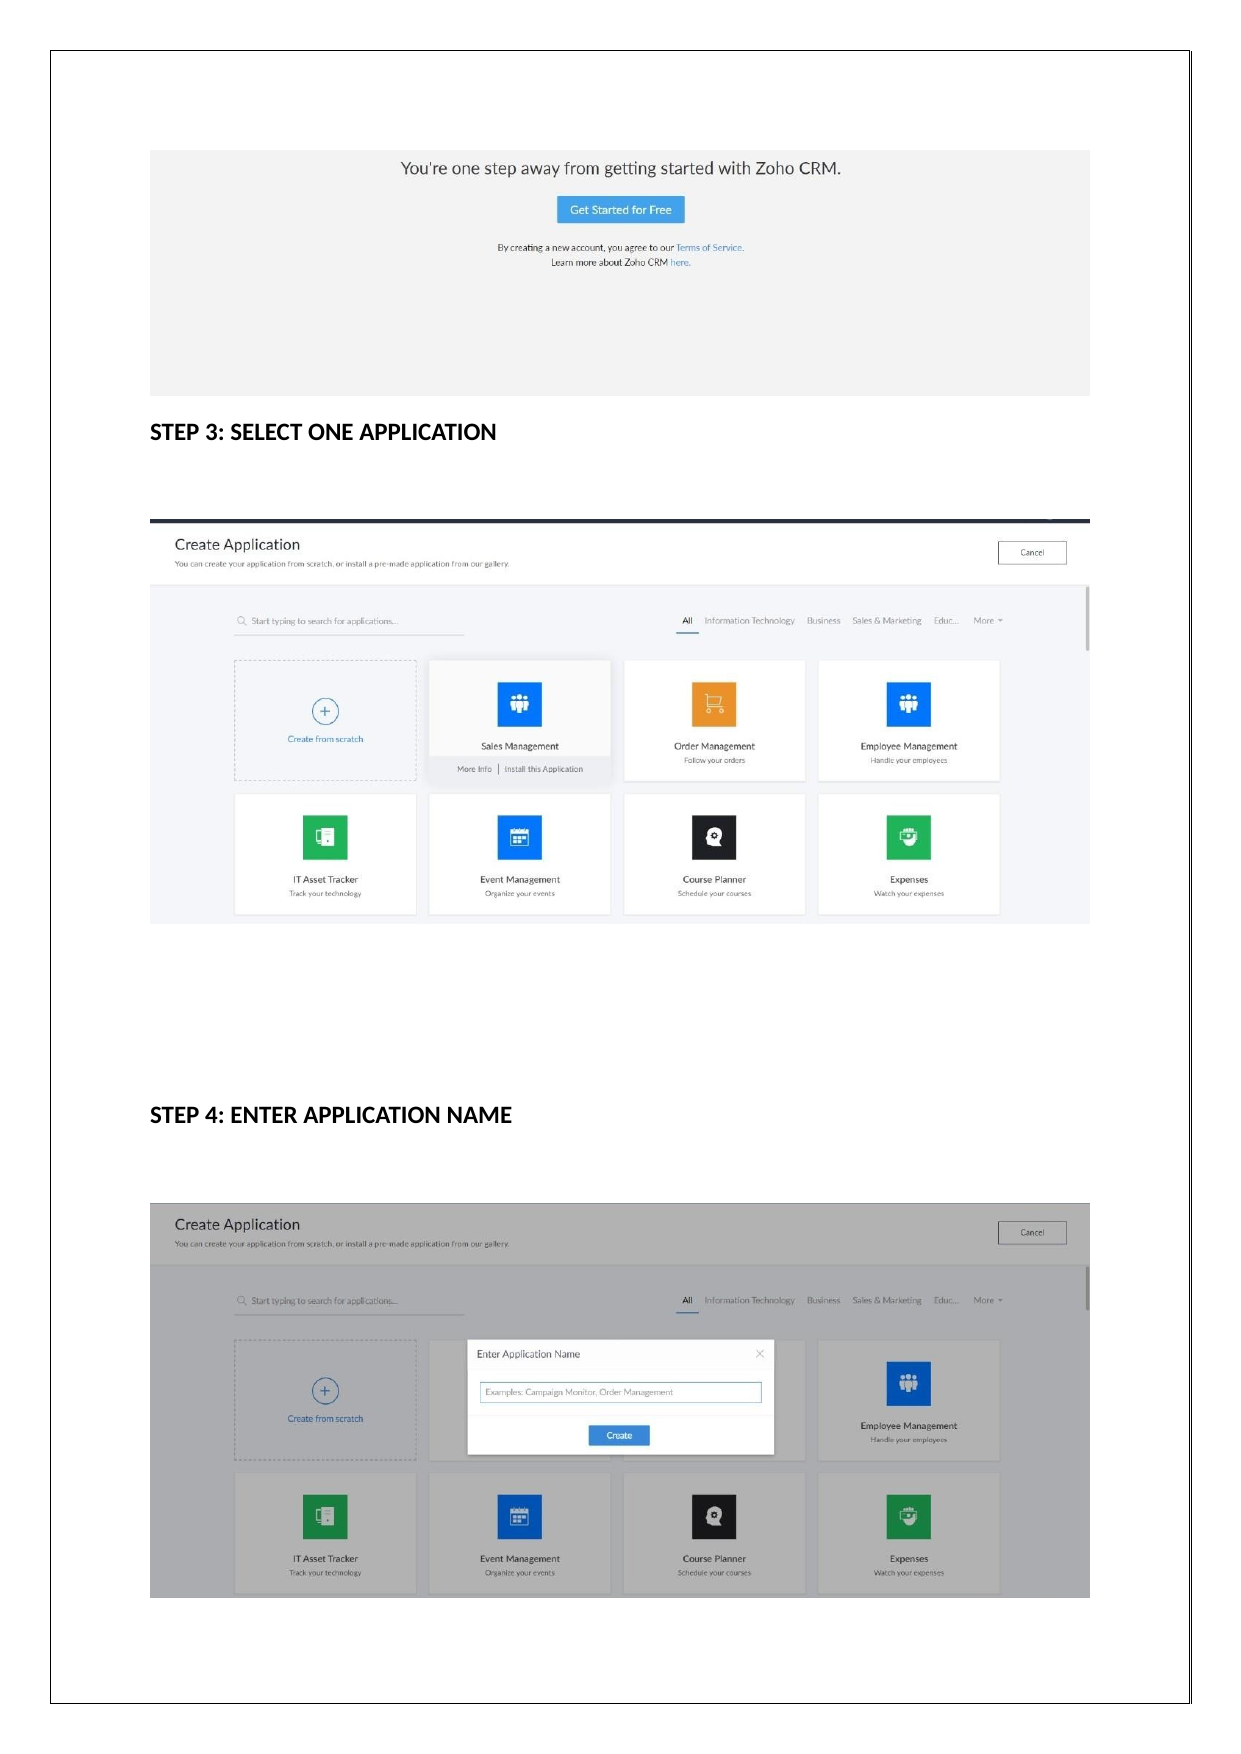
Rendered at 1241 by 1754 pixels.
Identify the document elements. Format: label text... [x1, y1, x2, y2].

text STEP 4: ENTER APPLICATION NAME [150, 1100, 1090, 1130]
picture [150, 1203, 1090, 1598]
picture [150, 519, 1090, 924]
text STEP 3: SELECT ONE APPLICATION [150, 416, 1090, 447]
picture [150, 150, 1091, 396]
